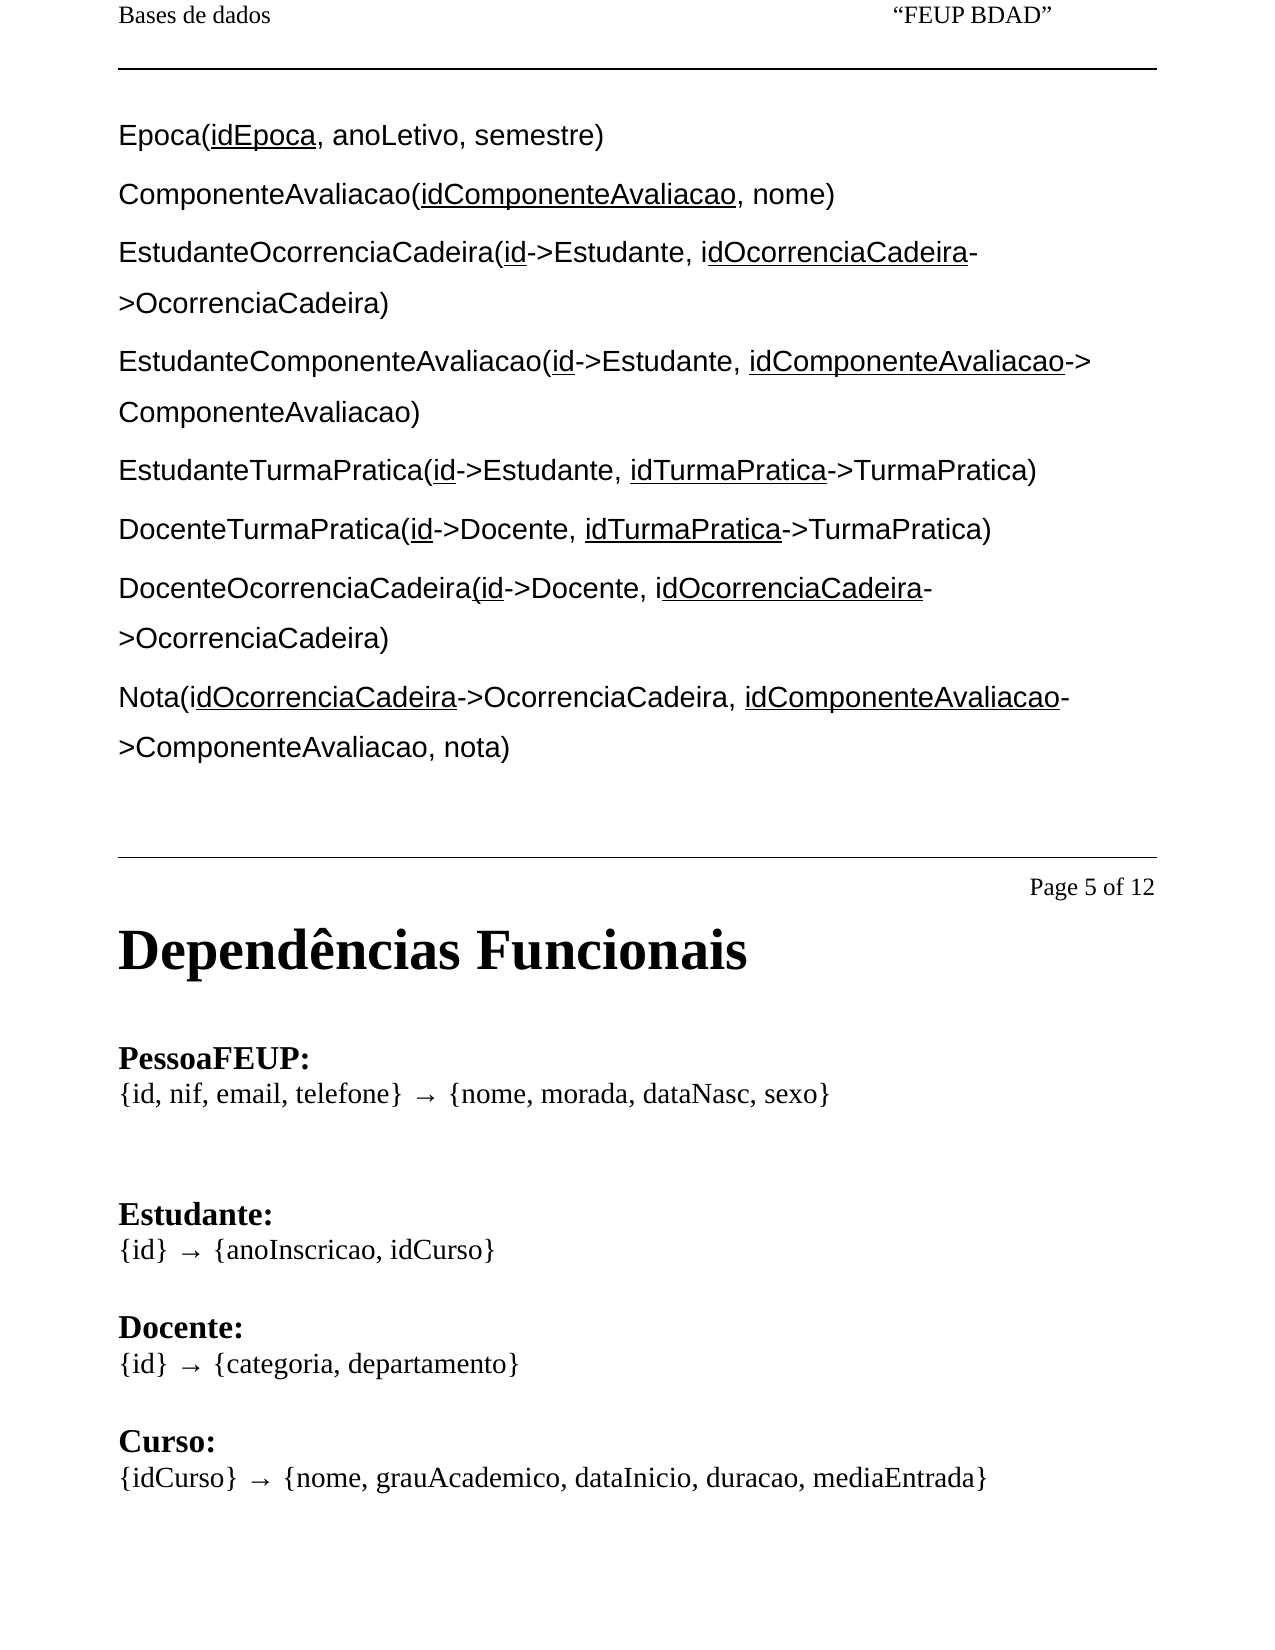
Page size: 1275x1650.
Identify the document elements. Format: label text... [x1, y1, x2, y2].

text PessoaFEUP: [118, 1038, 1157, 1077]
text Curso: [118, 1421, 1157, 1460]
text EstudanteTurmaPratica(id->Estudante, idTurmaPratica->TurmaPratica) [118, 453, 1157, 487]
text DocenteTurmaPratica(id->Docente, idTurmaPratica->TurmaPratica) [118, 512, 1157, 546]
text Page 5 of 12 [118, 872, 1157, 901]
text {id, nif, email, telefone} → {nome, morada, dataNasc, sexo} [118, 1077, 1157, 1110]
text {idCurso} → {nome, grauAcademico, dataInicio, duracao, mediaEntrada} [118, 1460, 1157, 1493]
text ComponenteAvaliacao(idComponenteAvaliacao, nome) [118, 177, 1157, 210]
text Dependências Funcionais [118, 915, 1157, 982]
text Epoca(idEpoca, anoLetivo, semestre) [118, 118, 1157, 152]
text Docente: [118, 1308, 1157, 1346]
text EstudanteOcorrenciaCadeira(id->Estudante, idOcorrenciaCadeira->OcorrenciaCadeira) [118, 235, 1157, 319]
text EstudanteComponenteAvaliacao(id->Estudante, idComponenteAvaliacao-> ComponenteAvaliacao) [118, 344, 1157, 428]
text Nota(idOcorrenciaCadeira->OcorrenciaCadeira, idComponenteAvaliacao->ComponenteAvaliacao, nota) [118, 679, 1157, 763]
text Estudante: [118, 1194, 1157, 1232]
text {id} → {categoria, departamento} [118, 1346, 1157, 1379]
text DocenteOcorrenciaCadeira(id->Docente, idOcorrenciaCadeira->OcorrenciaCadeira) [118, 571, 1157, 654]
text {id} → {anoInscricao, idCurso} [118, 1232, 1157, 1266]
